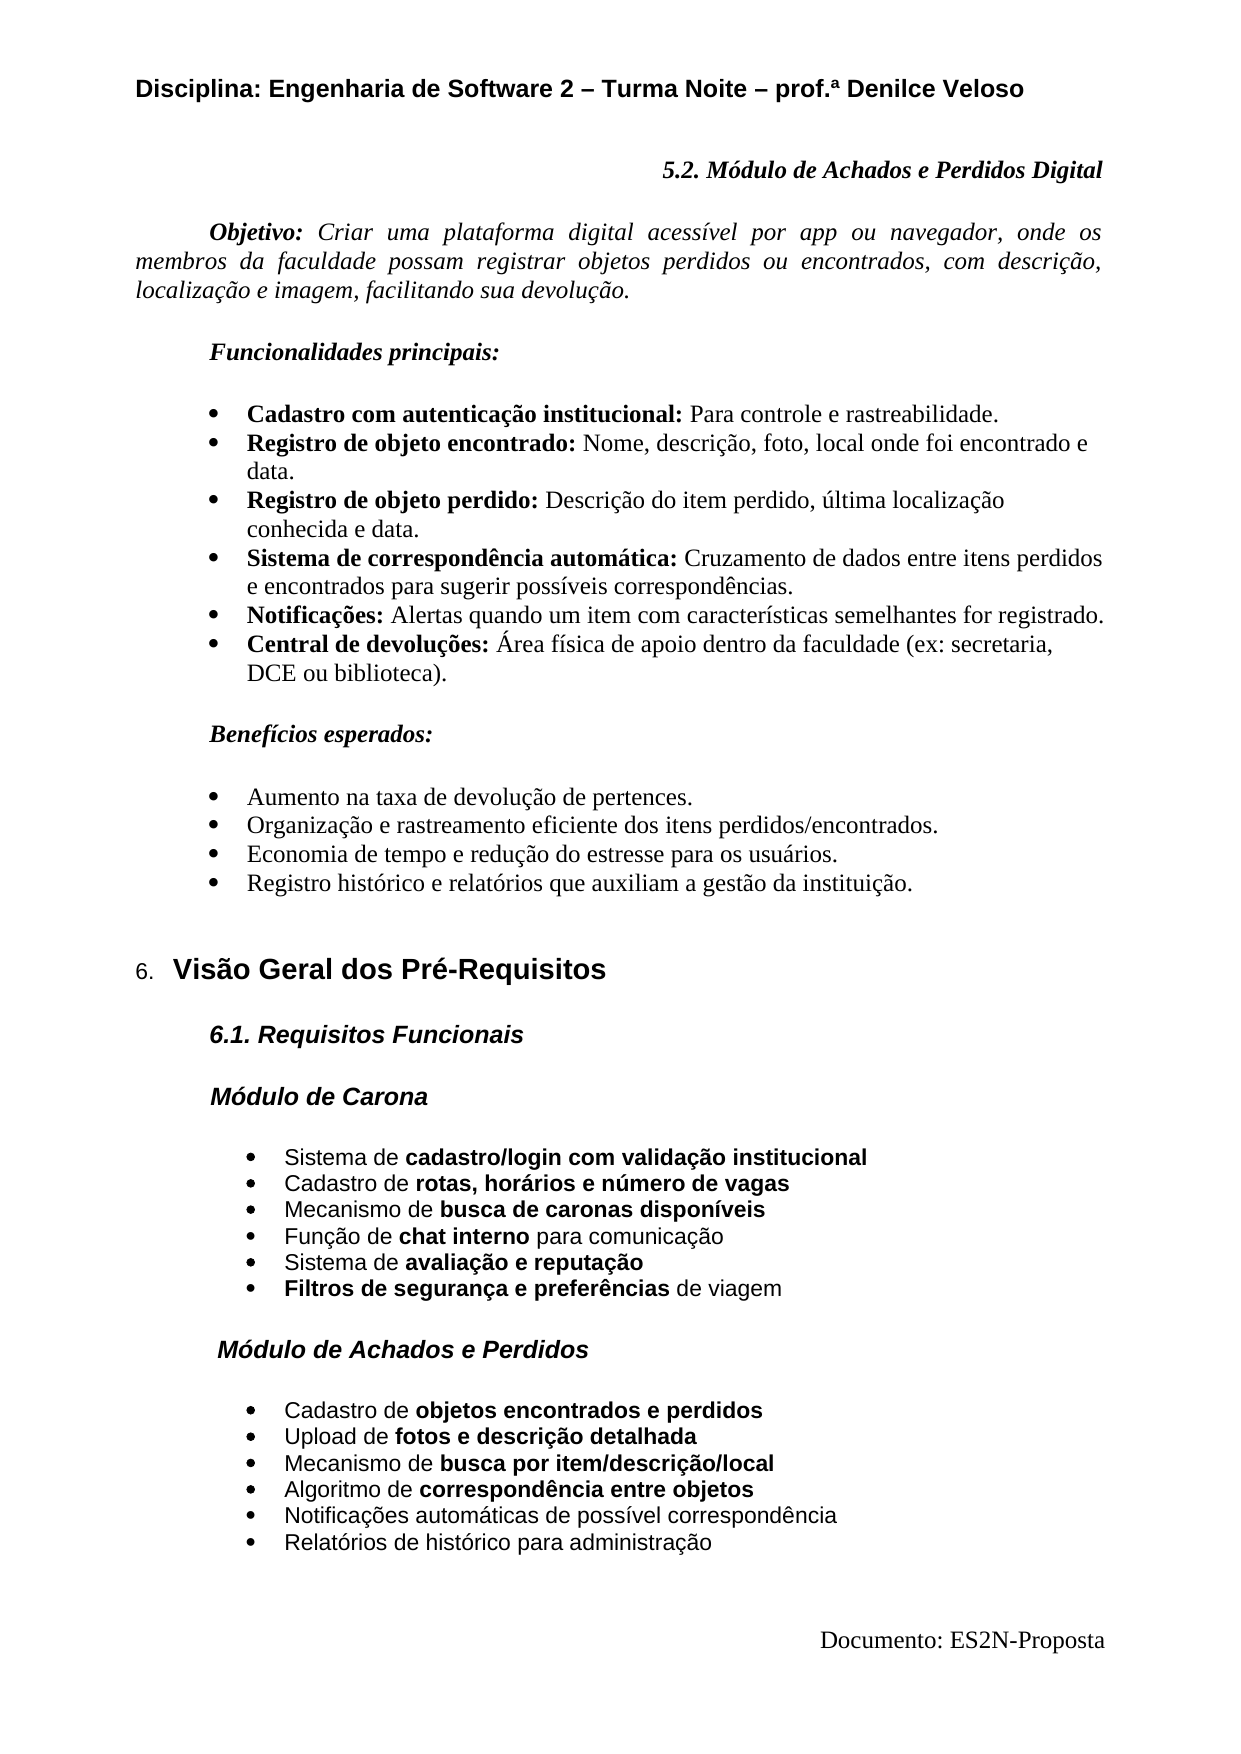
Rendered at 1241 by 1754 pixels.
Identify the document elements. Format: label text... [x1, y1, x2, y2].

list Sistema de correspondência automática: Cruzamento de dados entre itens perdidos e encontrados para sugerir possíveis correspondências. [209, 543, 1105, 600]
list Registro de objeto perdido: Descrição do item perdido, última localização conhecida e data. [209, 485, 1105, 543]
list Organização e rastreamento eficiente dos itens perdidos/encontrados. [209, 810, 1105, 839]
list Registro histórico e relatórios que auxiliam a gestão da instituição. [209, 868, 1105, 897]
subtitle 5.2. Módulo de Achados e Perdidos Digital [135, 155, 1105, 184]
list Notificações: Alertas quando um item com características semelhantes for registrado. [209, 600, 1105, 629]
subtitle Funcionalidades principais: [209, 337, 1105, 366]
list Algoritmo de correspondência entre objetos [247, 1476, 1105, 1502]
list Cadastro com autenticação institucional: Para controle e rastreabilidade. [209, 399, 1105, 428]
list Aumento na taxa de devolução de pertences. [209, 782, 1105, 810]
list Mecanismo de busca de caronas disponíveis [247, 1196, 1105, 1223]
subtitle Objetivo: Criar uma plataforma digital acessível por app ou navegador, onde os membros da faculdade possam registrar objetos perdidos ou encontrados, com descrição, localização e imagem, facilitando sua devolução. [135, 217, 1105, 304]
list Registro de objeto encontrado: Nome, descrição, foto, local onde foi encontrado e data. [209, 428, 1105, 485]
list Relatórios de histórico para administração [247, 1529, 1105, 1555]
list Sistema de avaliação e reputação [247, 1249, 1105, 1275]
subtitle 6.1. Requisitos Funcionais [209, 1019, 1105, 1048]
list Cadastro de rotas, horários e número de vagas [247, 1170, 1105, 1196]
list Cadastro de objetos encontrados e perdidos [247, 1397, 1105, 1423]
list Visão Geral dos Pré-Requisitos [135, 952, 1105, 985]
list Economia de tempo e redução do estresse para os usuários. [209, 839, 1105, 868]
list Função de chat interno para comunicação [247, 1223, 1105, 1249]
list Central de devoluções: Área física de apoio dentro da faculdade (ex: secretaria, DCE ou biblioteca). [209, 629, 1105, 686]
list Filtros de segurança e preferências de viagem [247, 1275, 1105, 1302]
subtitle Módulo de Achados e Perdidos [210, 1335, 1105, 1364]
list Mecanismo de busca por item/descrição/local [247, 1449, 1105, 1476]
subtitle Benefícios esperados: [209, 719, 1105, 748]
list Notificações automáticas de possível correspondência [247, 1502, 1105, 1529]
list Upload de fotos e descrição detalhada [247, 1423, 1105, 1449]
list Sistema de cadastro/login com validação institucional [247, 1143, 1105, 1170]
subtitle Módulo de Carona [210, 1082, 1105, 1110]
